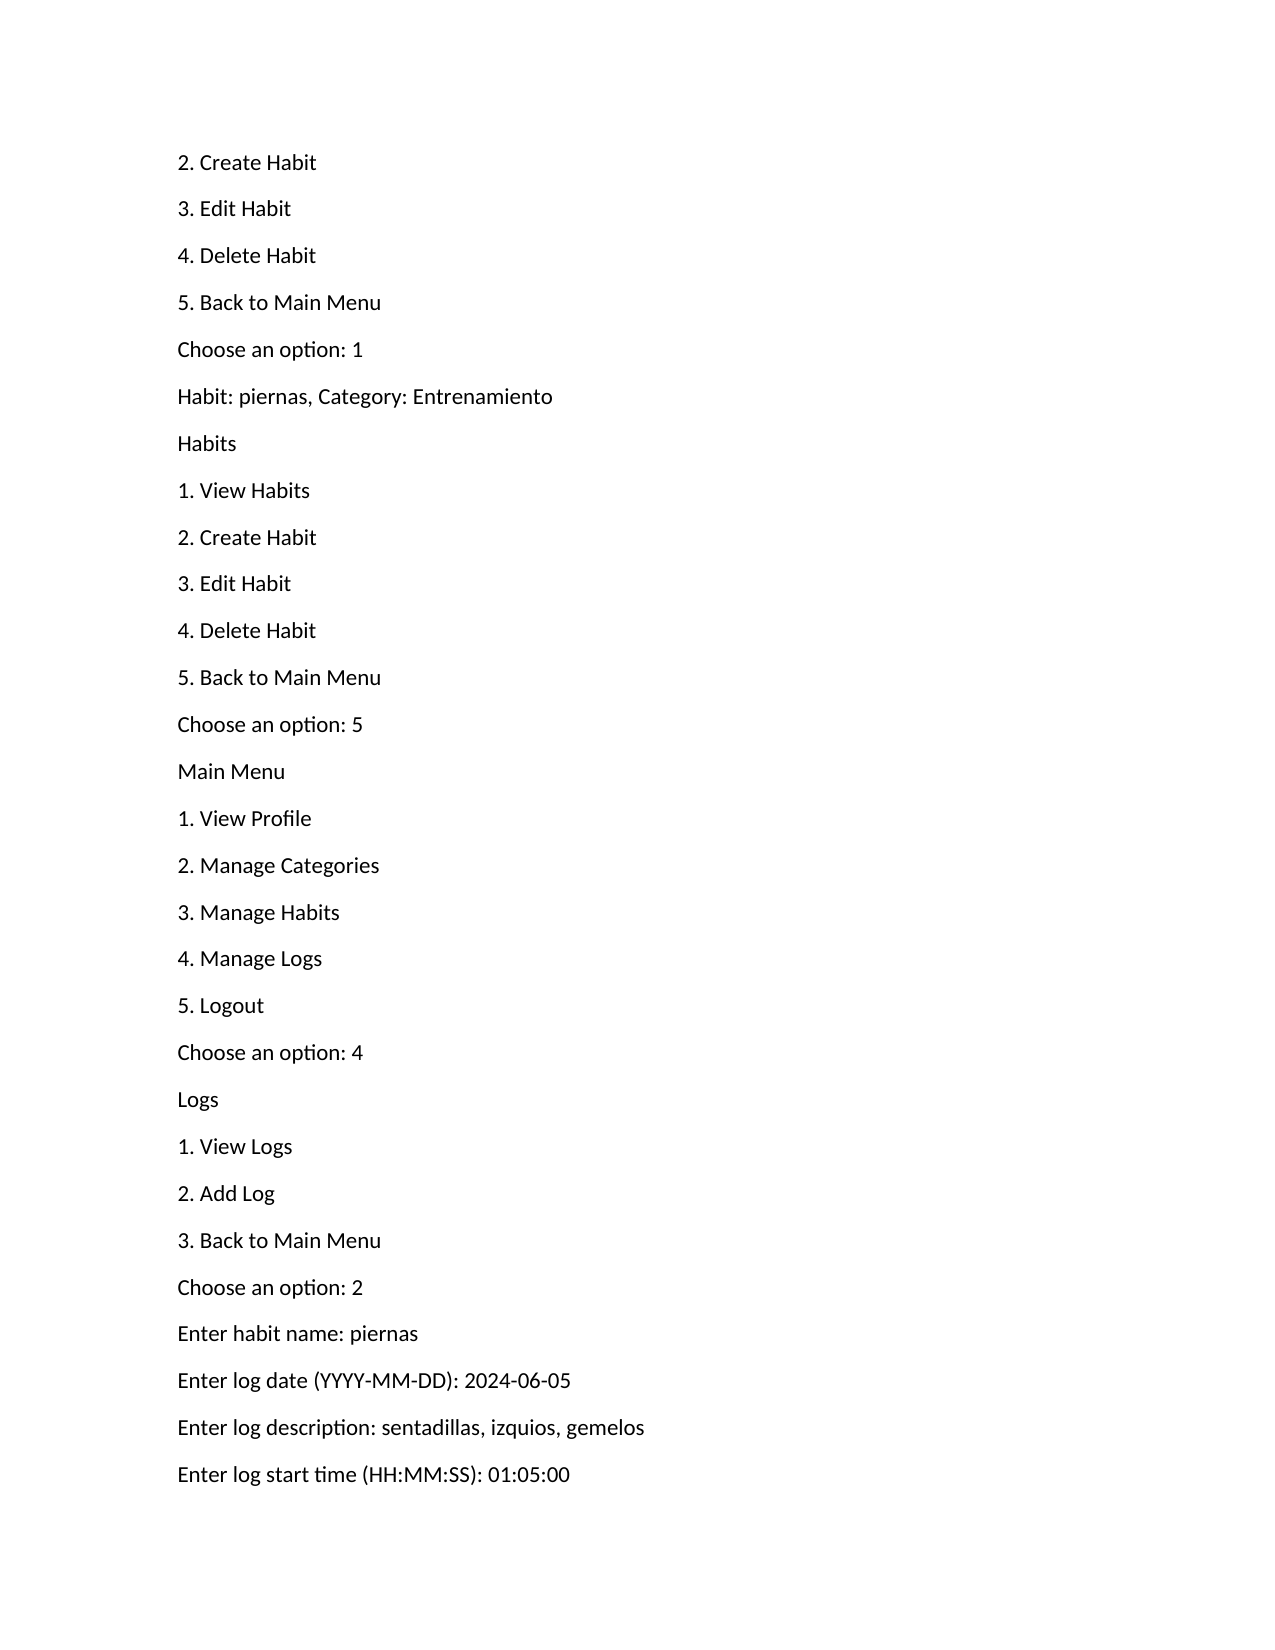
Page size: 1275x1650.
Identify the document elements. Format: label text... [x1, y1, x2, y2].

text Enter log start time (HH:MM:SS): 01:05:00 [177, 1460, 1098, 1488]
text Choose an option: 4 [177, 1038, 1098, 1066]
text 1. View Habits [177, 476, 1098, 504]
text 3. Back to Main Menu [177, 1226, 1098, 1254]
text 5. Back to Main Menu [177, 663, 1098, 691]
text 5. Logout [177, 991, 1098, 1019]
text 4. Manage Logs [177, 944, 1098, 972]
text 3. Edit Habit [177, 569, 1098, 597]
text Enter log date (YYYY-MM-DD): 2024-06-05 [177, 1366, 1098, 1394]
text Habits [177, 429, 1098, 457]
text 2. Create Habit [177, 523, 1098, 551]
text Habit: piernas, Category: Entrenamiento [177, 382, 1098, 410]
text Choose an option: 1 [177, 335, 1098, 363]
text Main Menu [177, 757, 1098, 785]
text Choose an option: 2 [177, 1273, 1098, 1301]
text Enter log description: sentadillas, izquios, gemelos [177, 1413, 1098, 1441]
text 3. Manage Habits [177, 898, 1098, 926]
text 2. Add Log [177, 1179, 1098, 1207]
text 4. Delete Habit [177, 616, 1098, 644]
text 4. Delete Habit [177, 241, 1098, 269]
text Logs [177, 1085, 1098, 1113]
text Choose an option: 5 [177, 710, 1098, 738]
text 1. View Logs [177, 1132, 1098, 1160]
text Enter habit name: piernas [177, 1319, 1098, 1347]
text 2. Create Habit [177, 148, 1098, 176]
text 2. Manage Categories [177, 851, 1098, 879]
text 5. Back to Main Menu [177, 288, 1098, 316]
text 3. Edit Habit [177, 194, 1098, 222]
text 1. View Profile [177, 804, 1098, 832]
